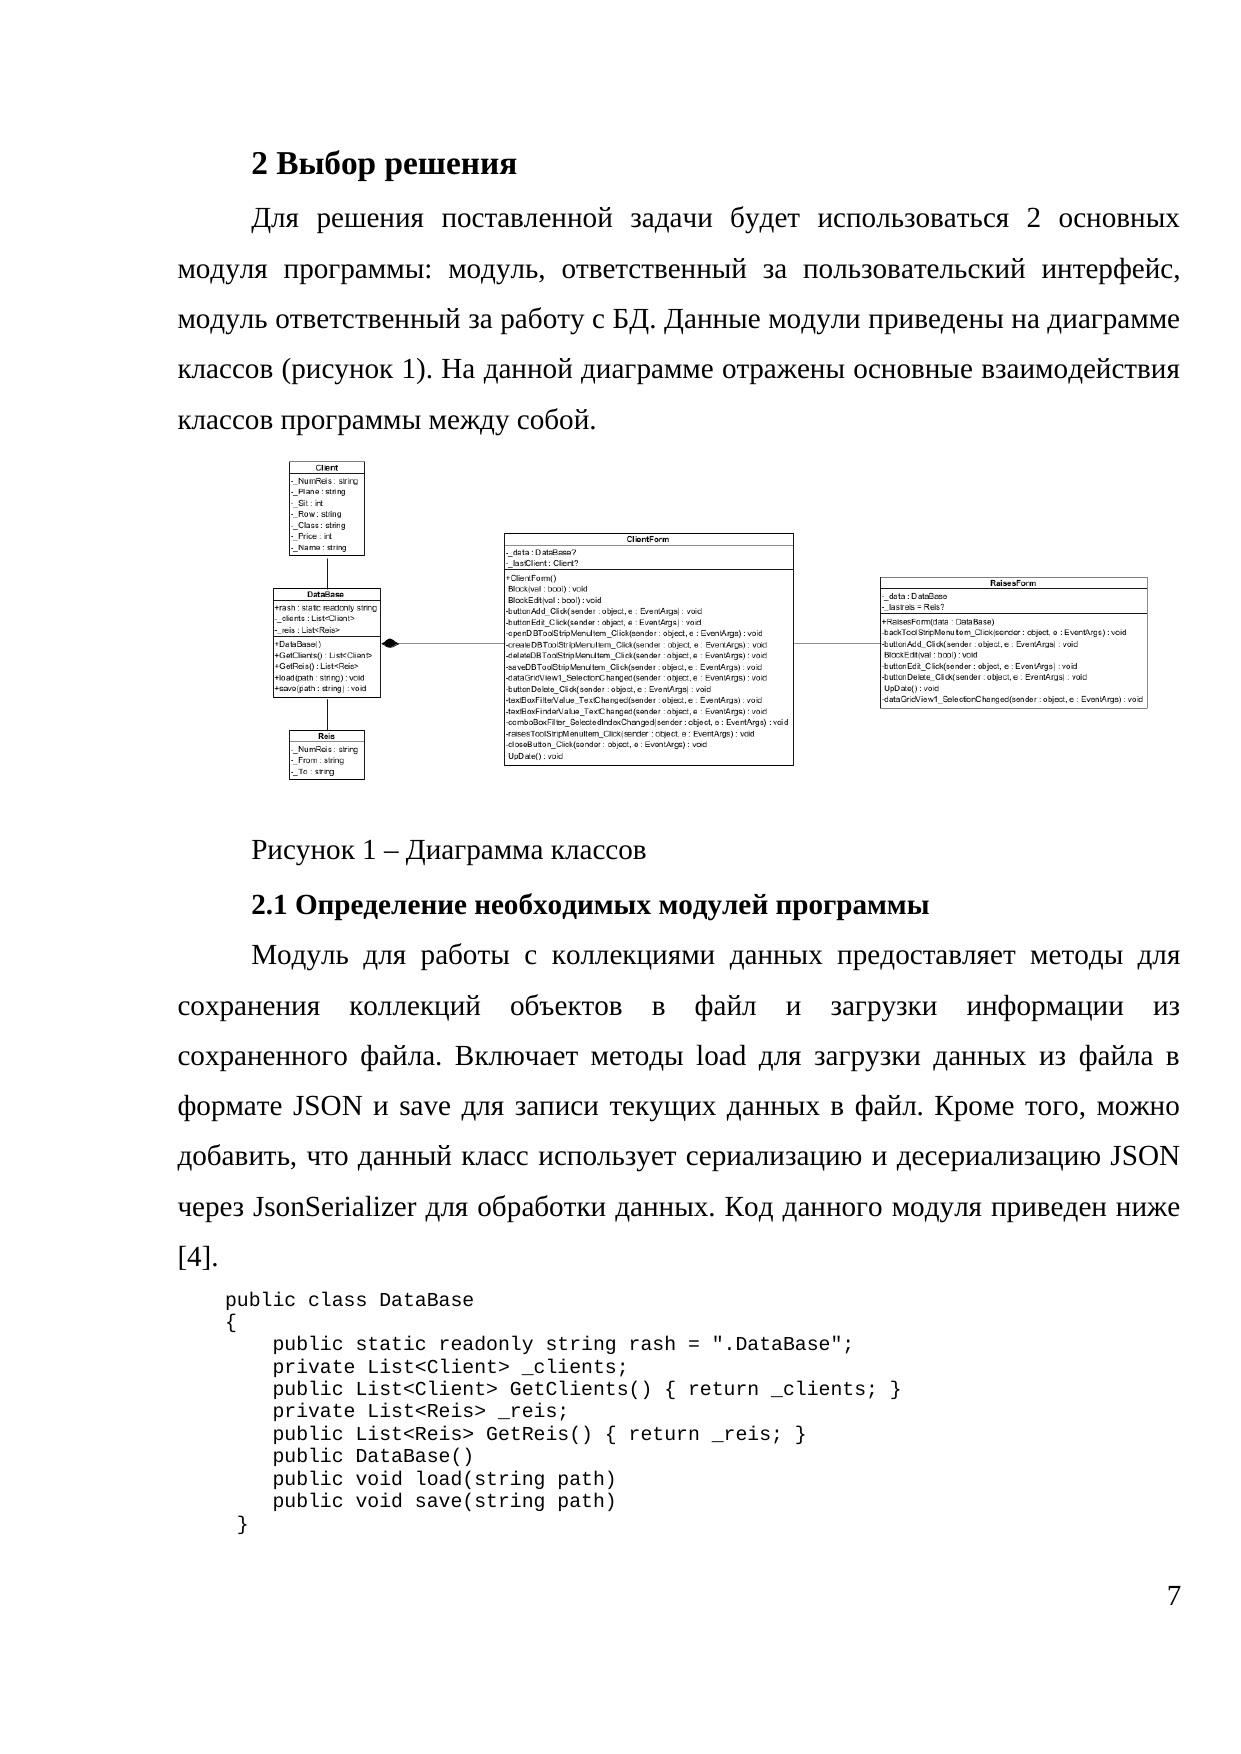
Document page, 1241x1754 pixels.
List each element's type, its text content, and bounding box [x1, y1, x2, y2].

text Для решения поставленной задачи будет использоваться 2 основных модуля программы: модуль, ответственный за пользовательский интерфейс, модуль ответственный за работу с БД. Данные модули приведены на диаграмме классов (рисунок 1). На данной диаграмме отражены основные взаимодействия классов программы между собой. [177, 201, 1181, 435]
text Модуль для работы с коллекциями данных предоставляет методы для сохранения коллекций объектов в файл и загрузки информации из сохраненного файла. Включает методы load для загрузки данных из файла в формате JSON и save для записи текущих данных в файл. Кроме того, можно добавить, что данный класс использует сериализацию и десериализацию JSON через JsonSerializer для обработки данных. Код данного модуля приведен ниже [4]. [177, 937, 1181, 1273]
picture [251, 452, 1152, 816]
text public List<Client> GetClients() { return _clients; } [177, 1379, 1181, 1401]
text public List<Reis> GetReis() { return _reis; } [177, 1424, 1181, 1446]
text { [177, 1312, 1181, 1334]
text private List<Client> _clients; [177, 1357, 1181, 1379]
text Рисунок 1 – Диаграмма классов [177, 832, 1181, 866]
text public class DataBase [177, 1289, 1181, 1312]
subtitle 2 Выбор решения [177, 143, 1181, 181]
text private List<Reis> _reis; [177, 1401, 1181, 1424]
text public void save(string path) [177, 1491, 1181, 1513]
subtitle 2.1 Определение необходимых модулей программы [177, 887, 1181, 921]
text } [177, 1513, 1181, 1536]
text public static readonly string rash = ".DataBase"; [177, 1334, 1181, 1357]
text public DataBase() [177, 1446, 1181, 1469]
text public void load(string path) [177, 1469, 1181, 1491]
